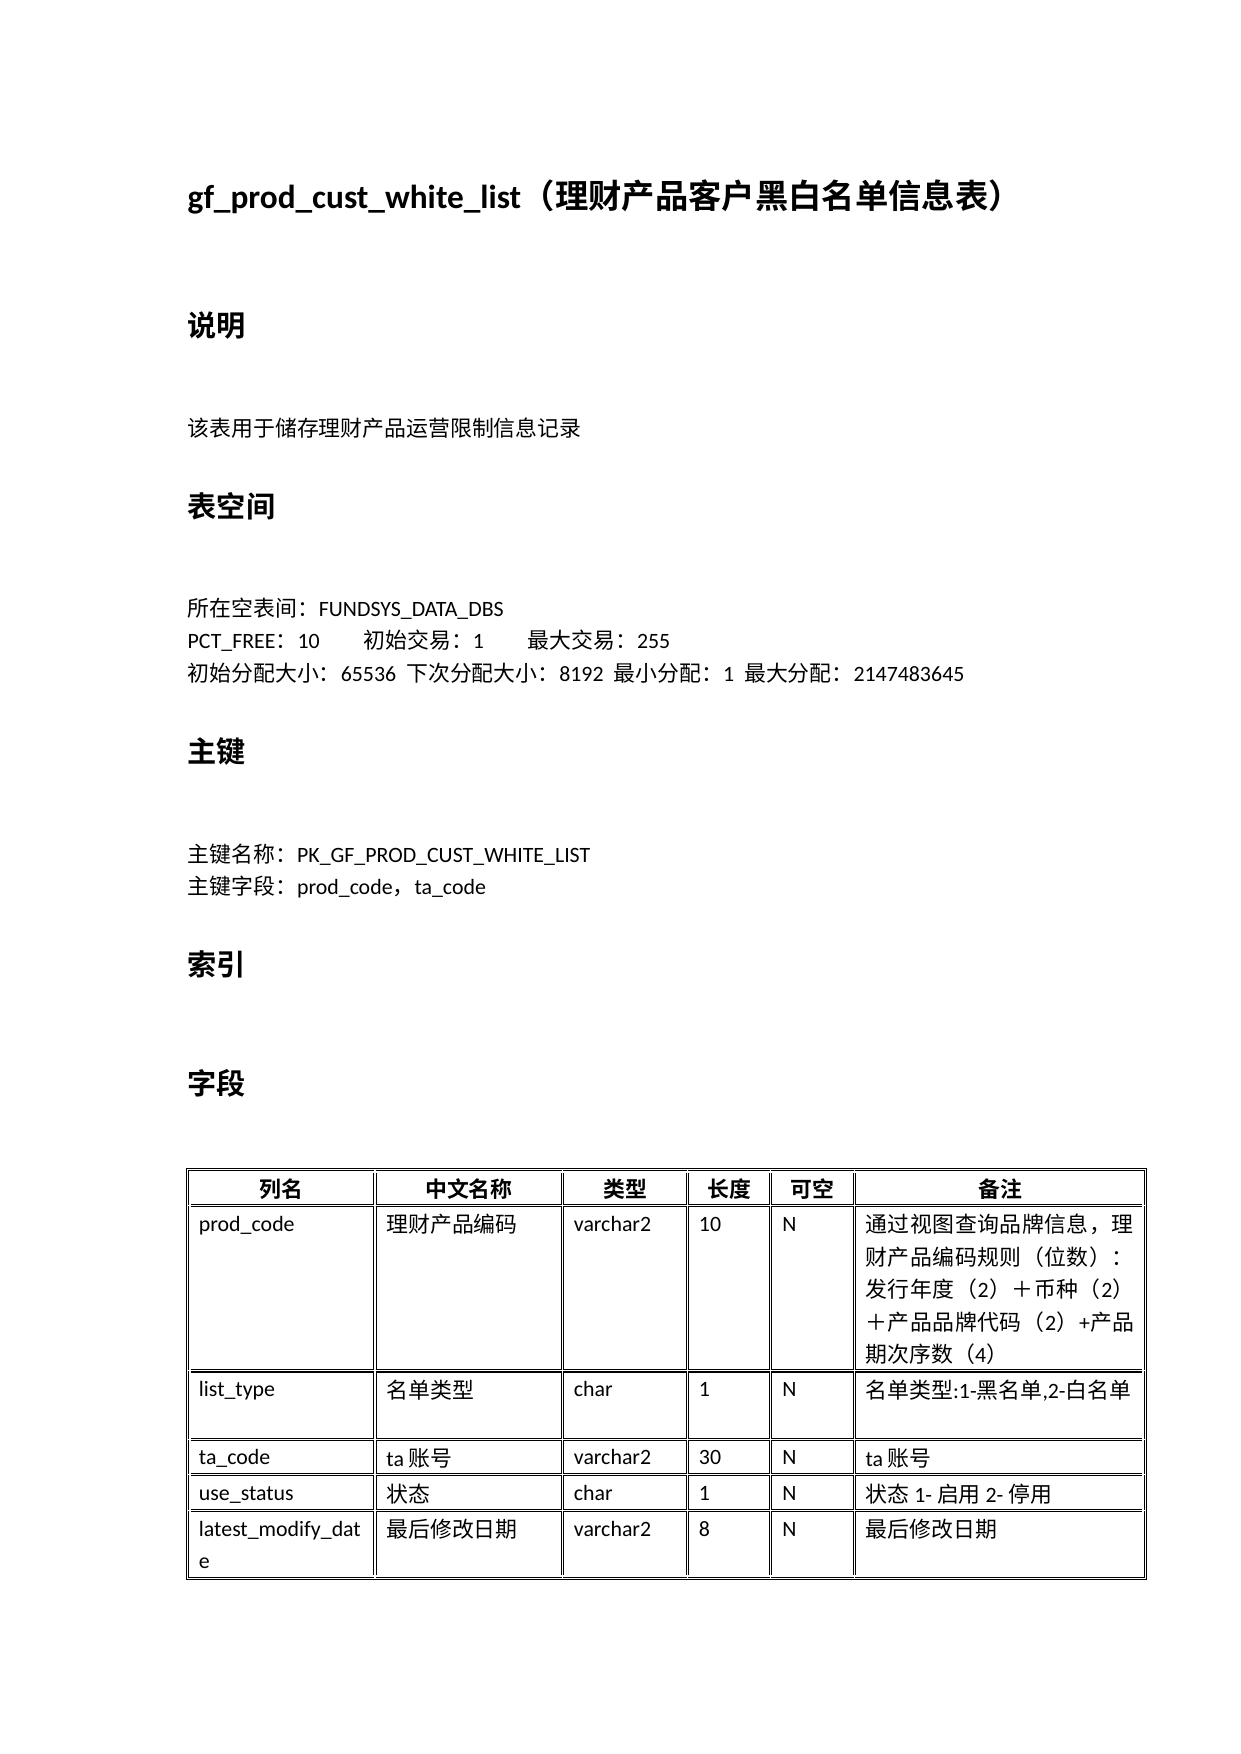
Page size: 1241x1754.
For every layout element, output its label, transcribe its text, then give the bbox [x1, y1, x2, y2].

text PCT_FREE：10 初始交易：1 最大交易：255 [187, 623, 1053, 656]
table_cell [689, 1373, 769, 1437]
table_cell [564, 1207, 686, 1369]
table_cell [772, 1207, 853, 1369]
text 主键字段：prod_code，ta_code [187, 869, 1053, 901]
subtitle 索引 [187, 930, 1053, 995]
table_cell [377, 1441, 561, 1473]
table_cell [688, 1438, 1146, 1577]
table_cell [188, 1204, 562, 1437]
text 主键名称：PK_GF_PROD_CUST_WHITE_LIST [187, 836, 1053, 869]
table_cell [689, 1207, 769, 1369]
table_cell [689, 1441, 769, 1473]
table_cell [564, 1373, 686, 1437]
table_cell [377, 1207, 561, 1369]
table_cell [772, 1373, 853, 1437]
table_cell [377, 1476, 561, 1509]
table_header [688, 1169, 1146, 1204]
text 所在空表间：FUNDSYS_DATA_DBS [187, 591, 1053, 623]
subtitle 表空间 [187, 472, 1053, 537]
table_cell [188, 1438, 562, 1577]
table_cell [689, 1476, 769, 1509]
subtitle 说明 [187, 291, 1053, 356]
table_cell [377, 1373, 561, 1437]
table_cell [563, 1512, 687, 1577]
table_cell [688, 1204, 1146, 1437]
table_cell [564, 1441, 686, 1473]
text 该表用于储存理财产品运营限制信息记录 [187, 410, 1053, 443]
text 初始分配大小：65536 下次分配大小：8192 最小分配：1 最大分配：2147483645 [187, 656, 1053, 688]
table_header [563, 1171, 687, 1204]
subtitle gf_prod_cust_white_list（理财产品客户黑白名单信息表） [187, 162, 1053, 227]
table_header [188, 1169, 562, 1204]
subtitle 字段 [187, 1049, 1053, 1114]
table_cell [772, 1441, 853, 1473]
subtitle 主键 [187, 717, 1053, 782]
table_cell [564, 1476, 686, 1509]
